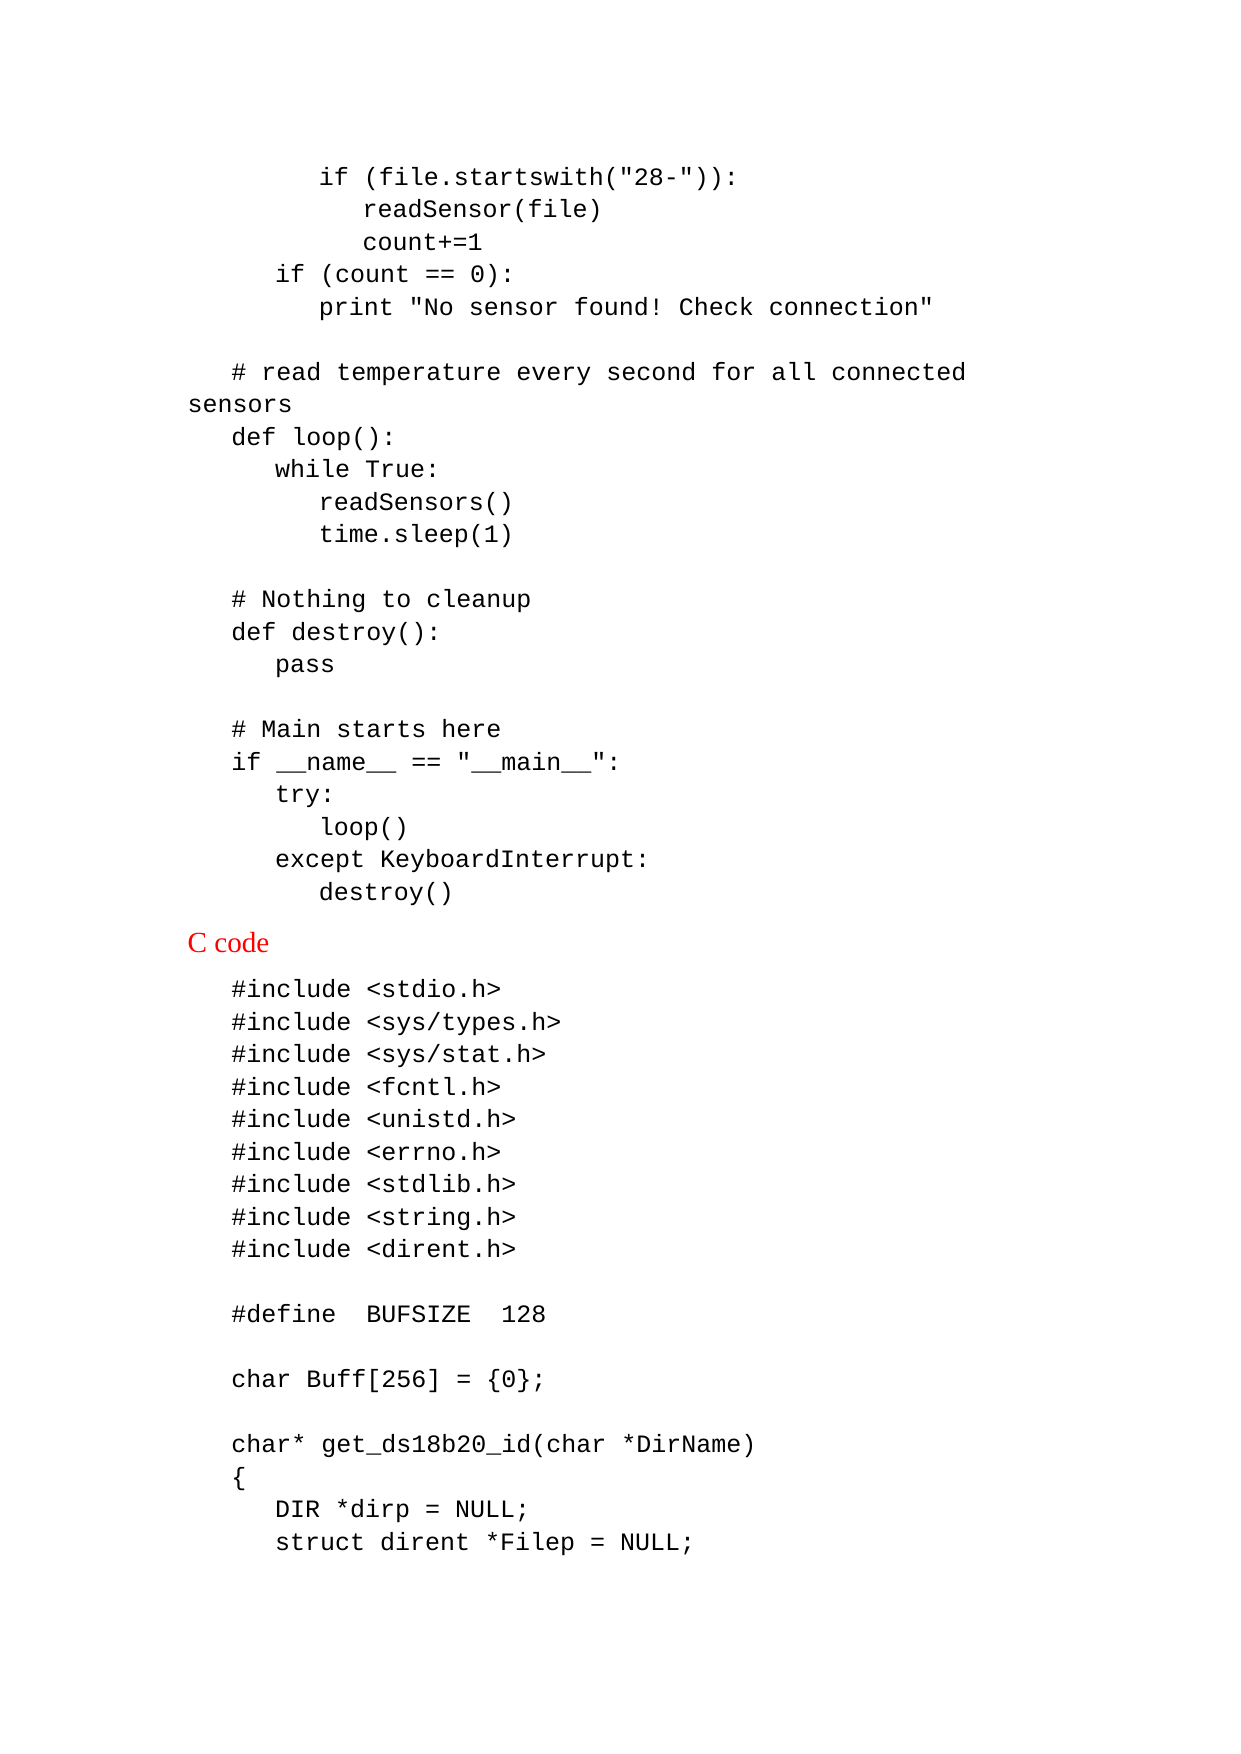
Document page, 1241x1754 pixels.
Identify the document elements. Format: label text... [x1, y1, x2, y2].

text char Buff[256] = {0}; [187, 1364, 1053, 1397]
text pass [187, 649, 1053, 682]
text { [187, 1462, 1053, 1494]
text #include <sys/types.h> [187, 1007, 1053, 1039]
text if (count == 0): [187, 259, 1053, 292]
text loop() [187, 812, 1053, 844]
text time.sleep(1) [187, 519, 1053, 552]
text def destroy(): [187, 617, 1053, 649]
text # read temperature every second for all connected sensors [187, 357, 1053, 422]
text #include <string.h> [187, 1202, 1053, 1234]
text DIR *dirp = NULL; [187, 1494, 1053, 1527]
text if (file.startswith("28-")): [187, 162, 1053, 194]
text #include <dirent.h> [187, 1234, 1053, 1267]
text count+=1 [187, 227, 1053, 259]
text char* get_ds18b20_id(char *DirName) [187, 1429, 1053, 1462]
text readSensors() [187, 487, 1053, 519]
text C code [187, 909, 1053, 974]
text #define BUFSIZE 128 [187, 1299, 1053, 1332]
text except KeyboardInterrupt: [187, 844, 1053, 877]
text #include <stdio.h> [187, 974, 1053, 1007]
text destroy() [187, 877, 1053, 909]
text #include <stdlib.h> [187, 1169, 1053, 1202]
text # Nothing to cleanup [187, 584, 1053, 617]
text #include <unistd.h> [187, 1104, 1053, 1137]
text try: [187, 779, 1053, 812]
text #include <fcntl.h> [187, 1072, 1053, 1104]
text while True: [187, 454, 1053, 487]
text #include <sys/stat.h> [187, 1039, 1053, 1072]
text readSensor(file) [187, 194, 1053, 227]
text #include <errno.h> [187, 1137, 1053, 1169]
text print "No sensor found! Check connection" [187, 292, 1053, 324]
text if __name__ == "__main__": [187, 747, 1053, 779]
text def loop(): [187, 422, 1053, 454]
text struct dirent *Filep = NULL; [187, 1527, 1053, 1559]
text # Main starts here [187, 714, 1053, 747]
